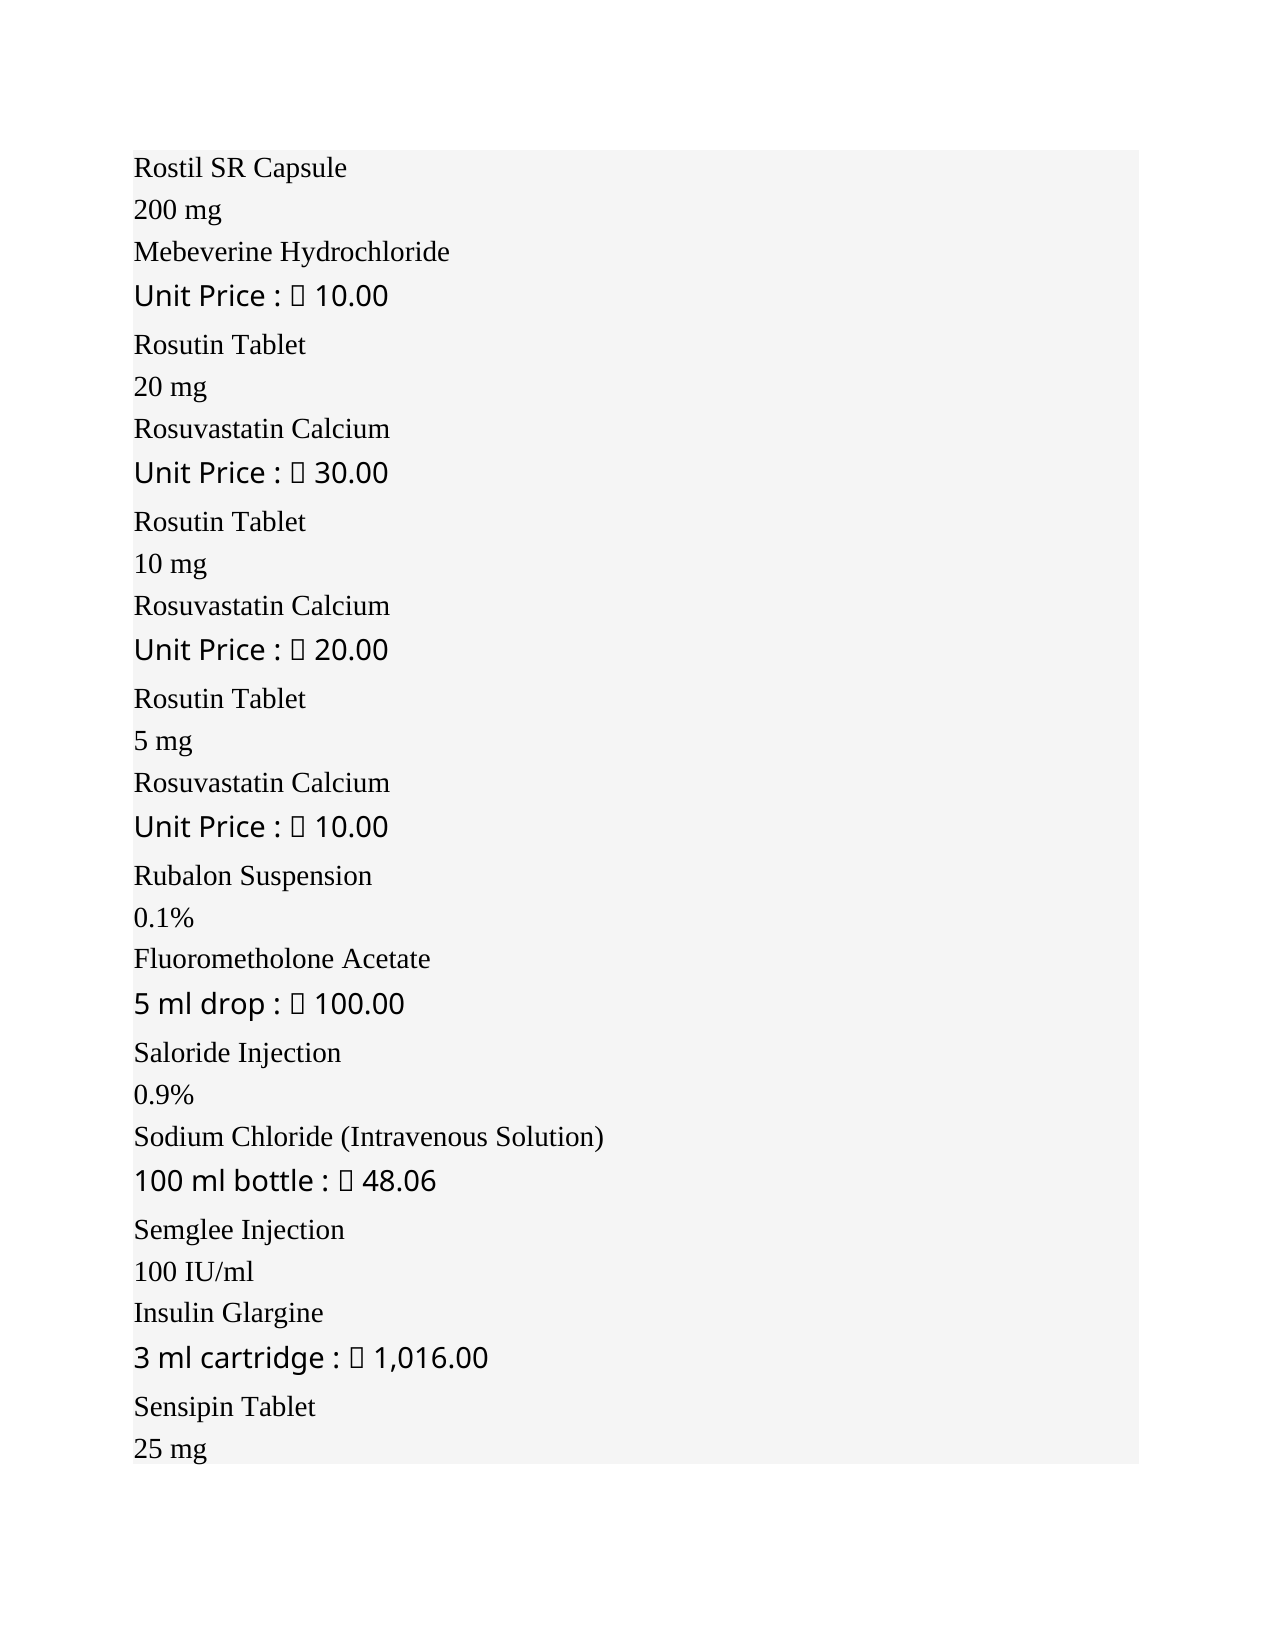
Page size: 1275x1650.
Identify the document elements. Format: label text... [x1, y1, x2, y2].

text 0.9% [133, 1077, 1139, 1110]
text Unit Price : ৳ 30.00 [133, 453, 1139, 496]
text Semglee Injection [133, 1212, 1139, 1245]
text Saloride Injection [133, 1035, 1139, 1068]
text Rubalon Suspension [133, 858, 1139, 891]
text Rosutin Tablet [133, 504, 1139, 537]
text Rosutin Tablet [133, 327, 1139, 361]
text 100 IU/ml [133, 1254, 1139, 1287]
text 3 ml cartridge : ৳ 1,016.00 [133, 1337, 1139, 1381]
text Unit Price : ৳ 20.00 [133, 629, 1139, 673]
text 20 mg [133, 369, 1139, 402]
text Fluorometholone Acetate [133, 942, 1139, 975]
text 25 mg [133, 1431, 1139, 1464]
text Rostil SR Capsule [133, 150, 1139, 183]
text 0.1% [133, 900, 1139, 933]
text Insulin Glargine [133, 1296, 1139, 1329]
text 5 mg [133, 723, 1139, 756]
text Rosuvastatin Calcium [133, 411, 1139, 444]
text 100 ml bottle : ৳ 48.06 [133, 1161, 1139, 1203]
text Rosuvastatin Calcium [133, 588, 1139, 621]
text Rosutin Tablet [133, 681, 1139, 714]
text 10 mg [133, 546, 1139, 579]
text 200 mg [133, 192, 1139, 225]
text Rosuvastatin Calcium [133, 765, 1139, 798]
text Unit Price : ৳ 10.00 [133, 807, 1139, 849]
text Sodium Chloride (Intravenous Solution) [133, 1119, 1139, 1152]
text 5 ml drop : ৳ 100.00 [133, 983, 1139, 1027]
text Unit Price : ৳ 10.00 [133, 276, 1139, 319]
text Sensipin Tablet [133, 1389, 1139, 1422]
text Mebeverine Hydrochloride [133, 234, 1139, 267]
